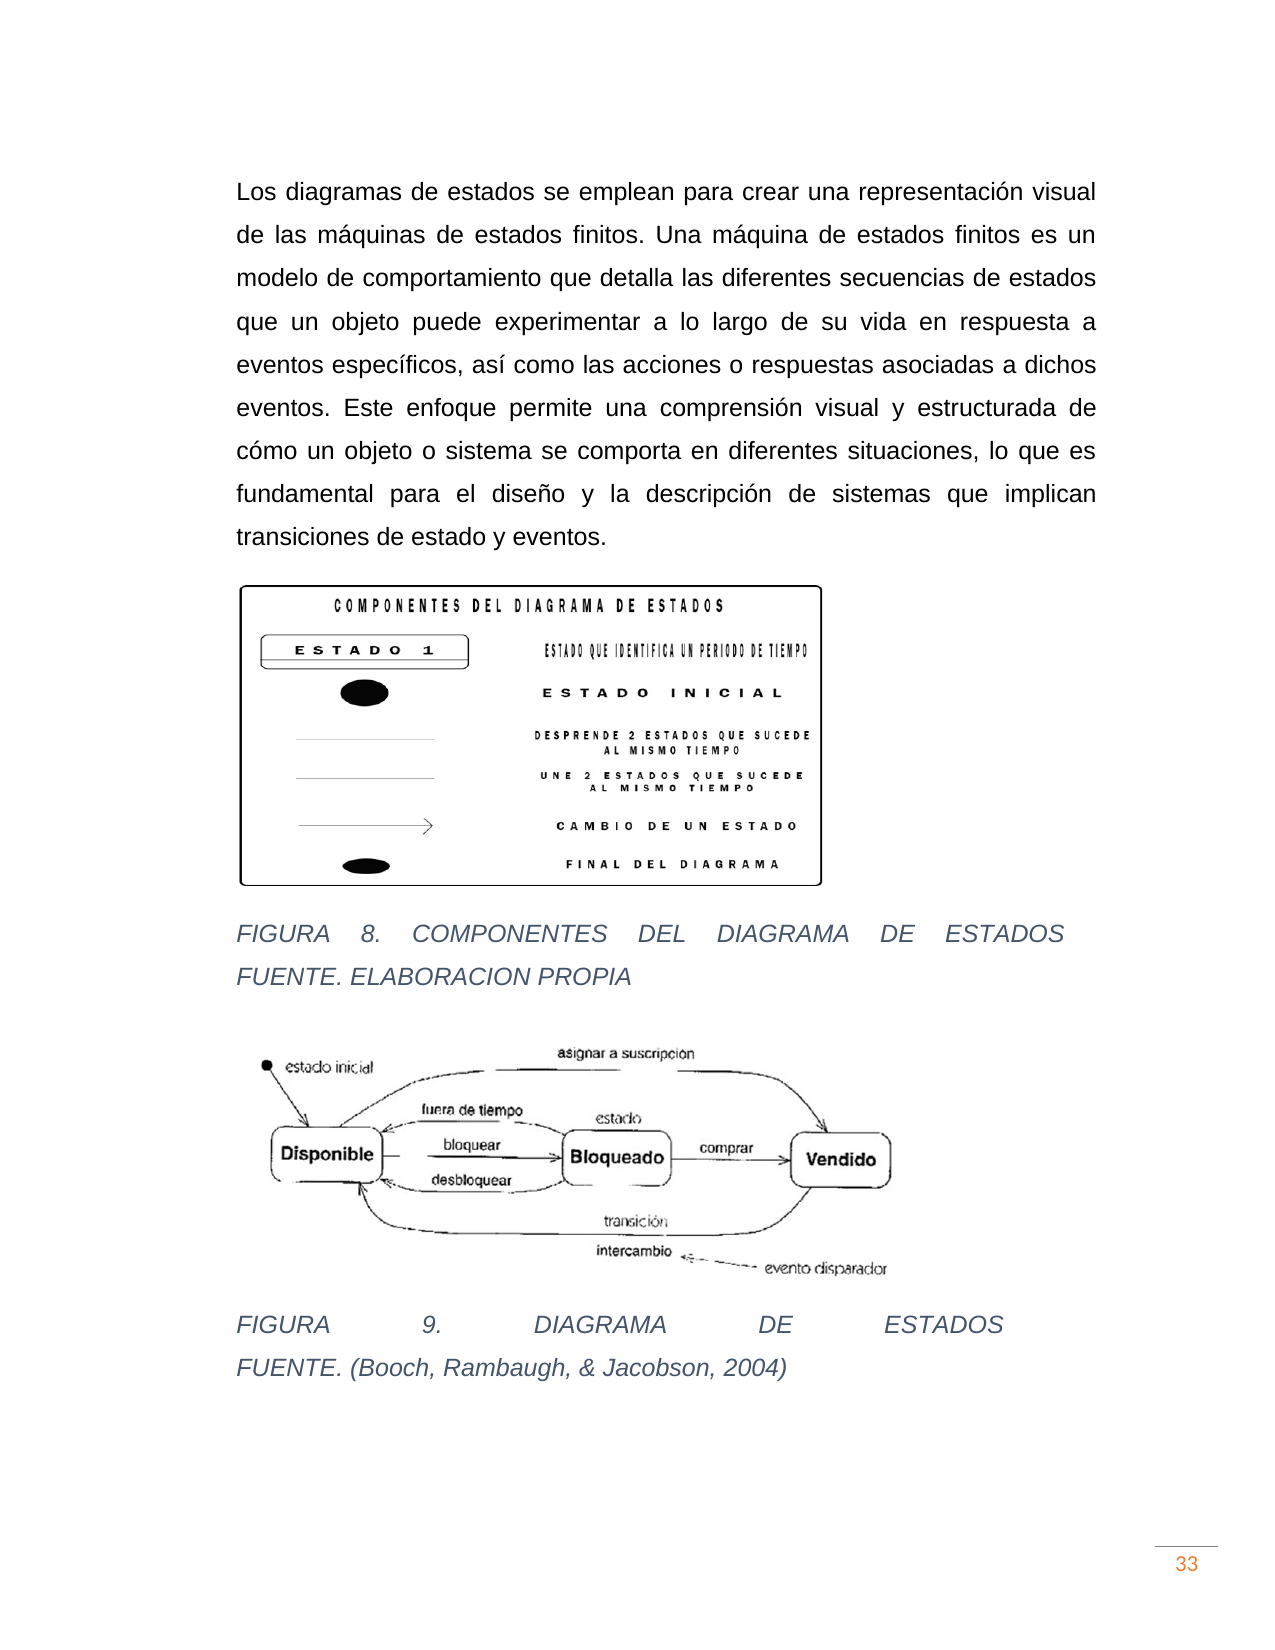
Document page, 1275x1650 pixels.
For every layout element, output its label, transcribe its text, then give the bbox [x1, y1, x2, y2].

text FIGURA 8. COMPONENTES DEL DIAGRAMA DE ESTADOS FUENTE. ELABORACION PROPIA [236, 919, 1098, 991]
text Los diagramas de estados se emplean para crear una representación visual de las máquinas de estados finitos. Una máquina de estados finitos es un modelo de comportamiento que detalla las diferentes secuencias de estados que un objeto puede experimentar a lo largo de su vida en respuesta a eventos específicos, así como las acciones o respuestas asociadas a dichos eventos. Este enfoque permite una comprensión visual y estructurada de cómo un objeto o sistema se comporta en diferentes situaciones, lo que es fundamental para el diseño y la descripción de sistemas que implican transiciones de estado y eventos. [236, 177, 1098, 551]
text FIGURA 9. DIAGRAMA DE ESTADOS FUENTE. (Booch, Rambaugh, & Jacobson, 2004) [236, 1310, 1098, 1382]
